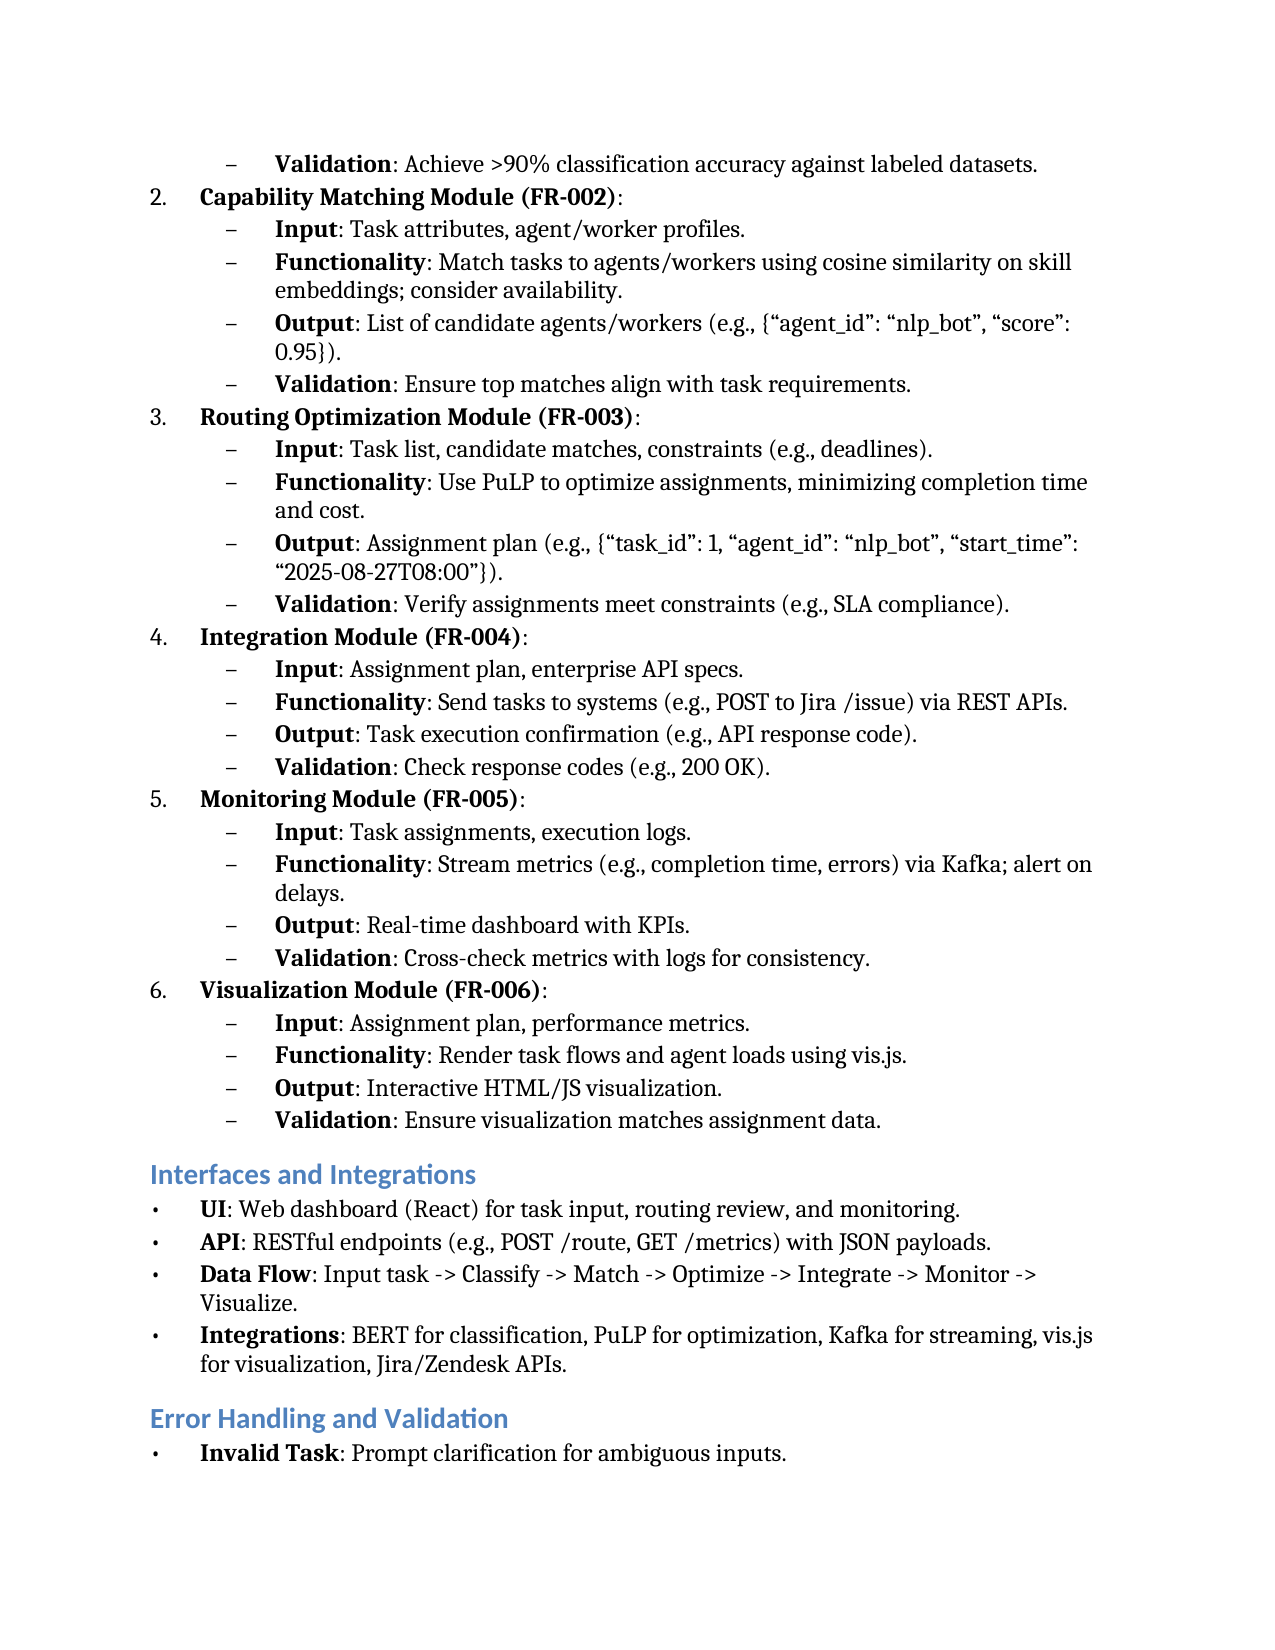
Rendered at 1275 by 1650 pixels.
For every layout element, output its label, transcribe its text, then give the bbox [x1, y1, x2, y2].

list Input: Task attributes, agent/worker profiles. [225, 215, 1125, 244]
list Input: Assignment plan, enterprise API specs. [225, 655, 1125, 684]
list Data Flow: Input task -> Classify -> Match -> Optimize -> Integrate -> Monitor -> Visualize. [150, 1260, 1125, 1318]
list Output: Assignment plan (e.g., {“task_id”: 1, “agent_id”: “nlp_bot”, “start_time”: “2025-08-27T08:00”}). [225, 529, 1125, 586]
list Validation: Check response codes (e.g., 200 OK). [225, 752, 1125, 781]
list Input: Task assignments, execution logs. [225, 817, 1125, 846]
list Validation: Verify assignments meet constraints (e.g., SLA compliance). [225, 590, 1125, 619]
list Integrations: BERT for classification, PuLP for optimization, Kafka for streaming, vis.js for visualization, Jira/Zendesk APIs. [150, 1321, 1125, 1379]
subtitle Error Handling and Validation [150, 1400, 1125, 1435]
list Output: Real-time dashboard with KPIs. [225, 911, 1125, 940]
list Output: Interactive HTML/JS visualization. [225, 1074, 1125, 1102]
list Validation: Achieve >90% classification accuracy against labeled datasets. [225, 150, 1125, 179]
list Functionality: Send tasks to systems (e.g., POST to Jira /issue) via REST APIs. [225, 687, 1125, 716]
subtitle Interfaces and Integrations [150, 1156, 1125, 1191]
list Functionality: Use PuLP to optimize assignments, minimizing completion time and cost. [225, 467, 1125, 525]
list Monitoring Module (FR-005): [150, 785, 1125, 814]
list Functionality: Stream metrics (e.g., completion time, errors) via Kafka; alert on delays. [225, 850, 1125, 907]
list Invalid Task: Prompt clarification for ambiguous inputs. [150, 1439, 1125, 1468]
list Visualization Module (FR-006): [150, 976, 1125, 1005]
list Capability Matching Module (FR-002): [150, 182, 1125, 211]
list Validation: Ensure visualization matches assignment data. [225, 1106, 1125, 1135]
list Input: Task list, candidate matches, constraints (e.g., deadlines). [225, 435, 1125, 464]
list Validation: Cross-check metrics with logs for consistency. [225, 944, 1125, 972]
list UI: Web dashboard (React) for task input, routing review, and monitoring. [150, 1195, 1125, 1224]
list API: RESTful endpoints (e.g., POST /route, GET /metrics) with JSON payloads. [150, 1228, 1125, 1256]
list Validation: Ensure top matches align with task requirements. [225, 370, 1125, 399]
list Output: List of candidate agents/workers (e.g., {“agent_id”: “nlp_bot”, “score”: 0.95}). [225, 309, 1125, 366]
list Output: Task execution confirmation (e.g., API response code). [225, 720, 1125, 749]
list Routing Optimization Module (FR-003): [150, 402, 1125, 431]
list Integration Module (FR-004): [150, 622, 1125, 651]
list Functionality: Render task flows and agent loads using vis.js. [225, 1041, 1125, 1070]
list Functionality: Match tasks to agents/workers using cosine similarity on skill embeddings; consider availability. [225, 247, 1125, 305]
list Input: Assignment plan, performance metrics. [225, 1009, 1125, 1037]
